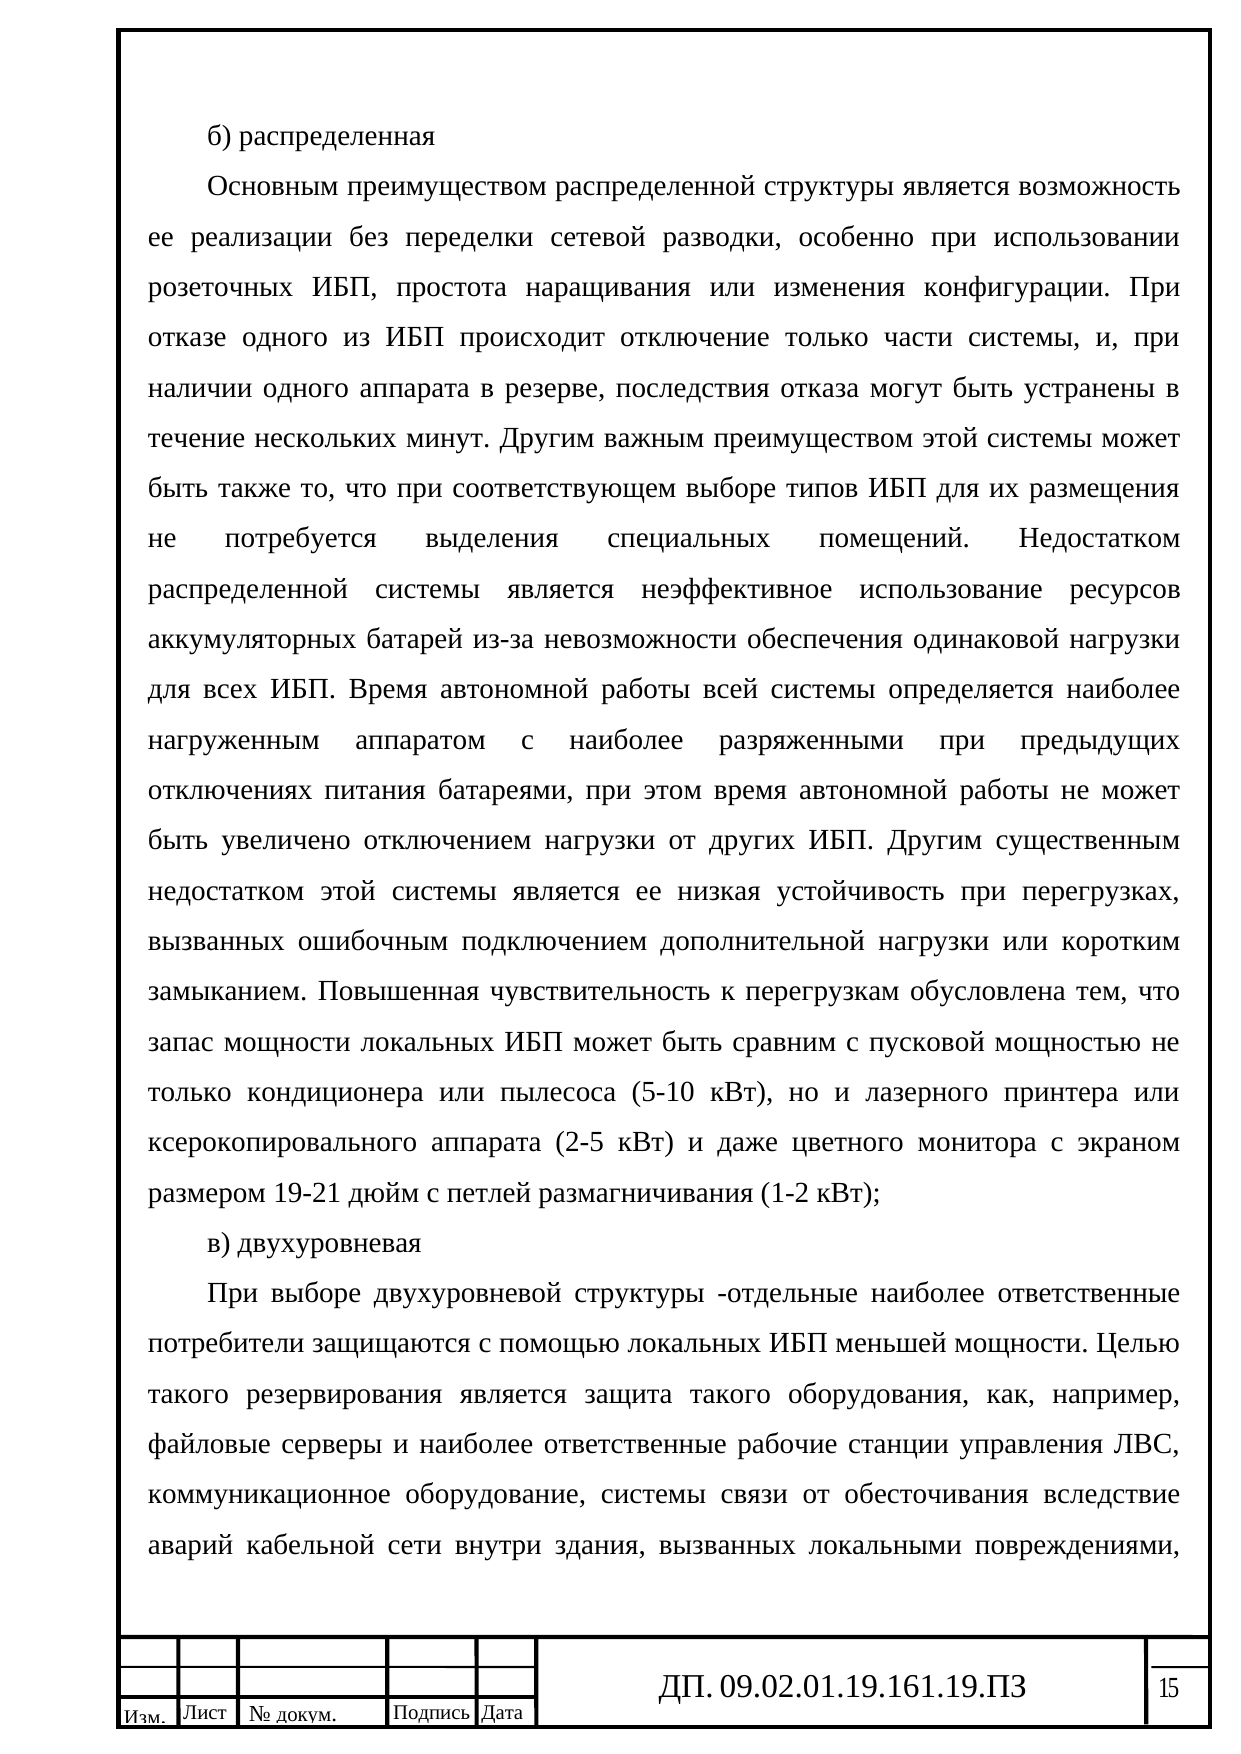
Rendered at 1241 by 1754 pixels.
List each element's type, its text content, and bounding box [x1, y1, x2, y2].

text в) двухуровневая [148, 1225, 1181, 1258]
text Основным преимуществом распределенной структуры является возможность ее реализации без переделки сетевой разводки, особенно при использовании розеточных ИБП, простота наращивания или изменения конфигурации. При отказе одного из ИБП происходит отключение только части системы, и, при наличии одного аппарата в резерве, последствия отказа могут быть устранены в течение нескольких минут. Другим важным преимуществом этой системы может быть также то, что при соответствующем выборе типов ИБП для их размещения не потребуется выделения специальных помещений. Недостатком распределенной системы является неэффективное использование ресурсов аккумуляторных батарей из-за невозможности обеспечения одинаковой нагрузки для всех ИБП. Время автономной работы всей системы определяется наиболее нагруженным аппаратом с наиболее разряженными при предыдущих отключениях питания батареями, при этом время автономной работы не может быть увеличено отключением нагрузки от других ИБП. Другим существенным недостатком этой системы является ее низкая устойчивость при перегрузках, вызванных ошибочным подключением дополнительной нагрузки или коротким замыканием. Повышенная чувствительность к перегрузкам обусловлена тем, что запас мощности локальных ИБП может быть сравним с пусковой мощностью не только кондиционера или пылесоса (5-10 кВт), но и лазерного принтера или ксерокопировального аппарата (2-5 кВт) и даже цветного монитора с экраном размером 19-21 дюйм с петлей размагничивания (1-2 кВт); [148, 168, 1181, 1208]
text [148, 1275, 1181, 1560]
text б) распределенная [148, 118, 1181, 152]
